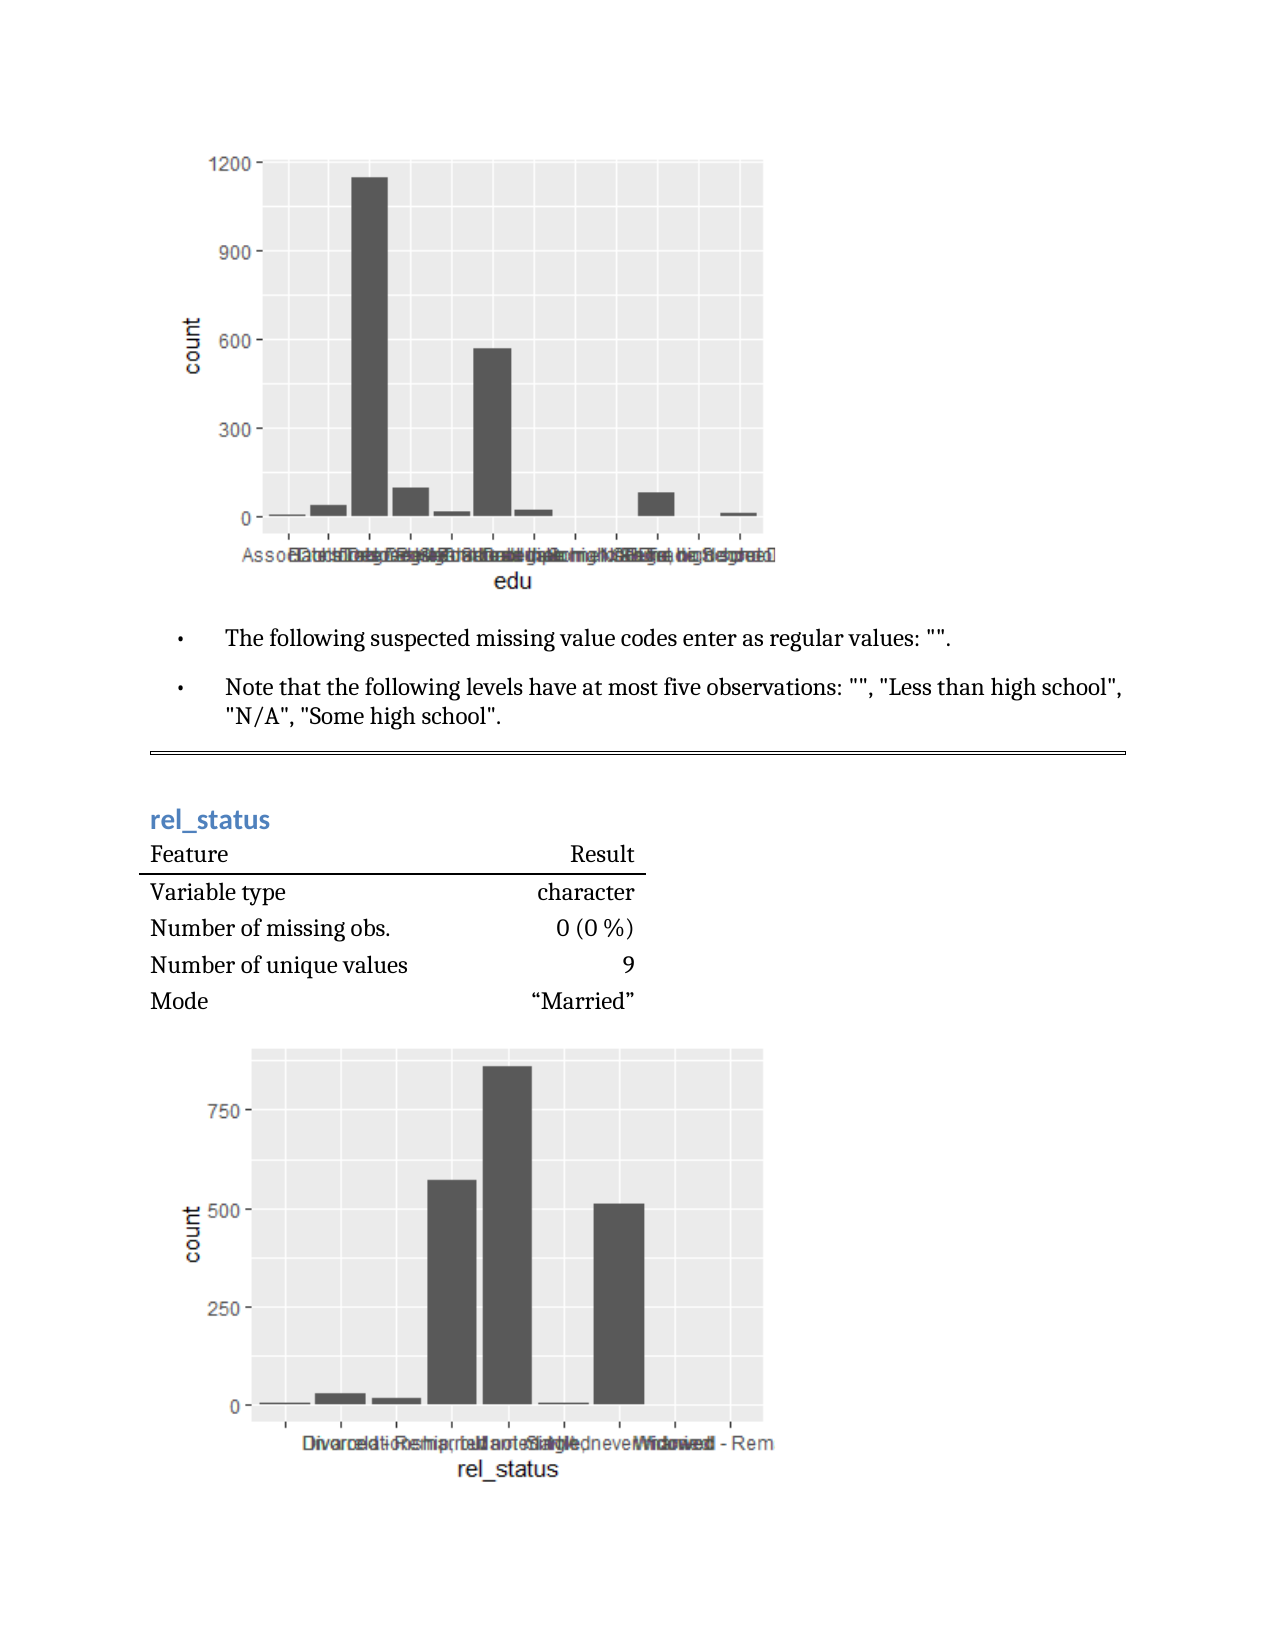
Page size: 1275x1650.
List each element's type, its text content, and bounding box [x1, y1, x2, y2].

table_header Result [486, 837, 646, 873]
table_cell 9 [486, 947, 646, 983]
table_cell character [486, 875, 646, 911]
list The following suspected missing value codes enter as regular values: "". [175, 623, 1125, 652]
picture [168, 150, 776, 605]
table_cell 0 (0 %) [486, 911, 646, 947]
table_cell “Married” [486, 983, 646, 1019]
table_cell Mode [139, 983, 486, 1019]
table_cell Number of unique values [139, 947, 486, 983]
table_cell Variable type [139, 875, 486, 911]
subtitle rel_status [150, 801, 1125, 837]
picture [168, 1038, 776, 1493]
table_header Feature [139, 837, 486, 873]
list Note that the following levels have at most five observations: "", "Less than high school", "N/A", "Some high school". [175, 673, 1125, 731]
table_cell Number of missing obs. [139, 911, 486, 947]
